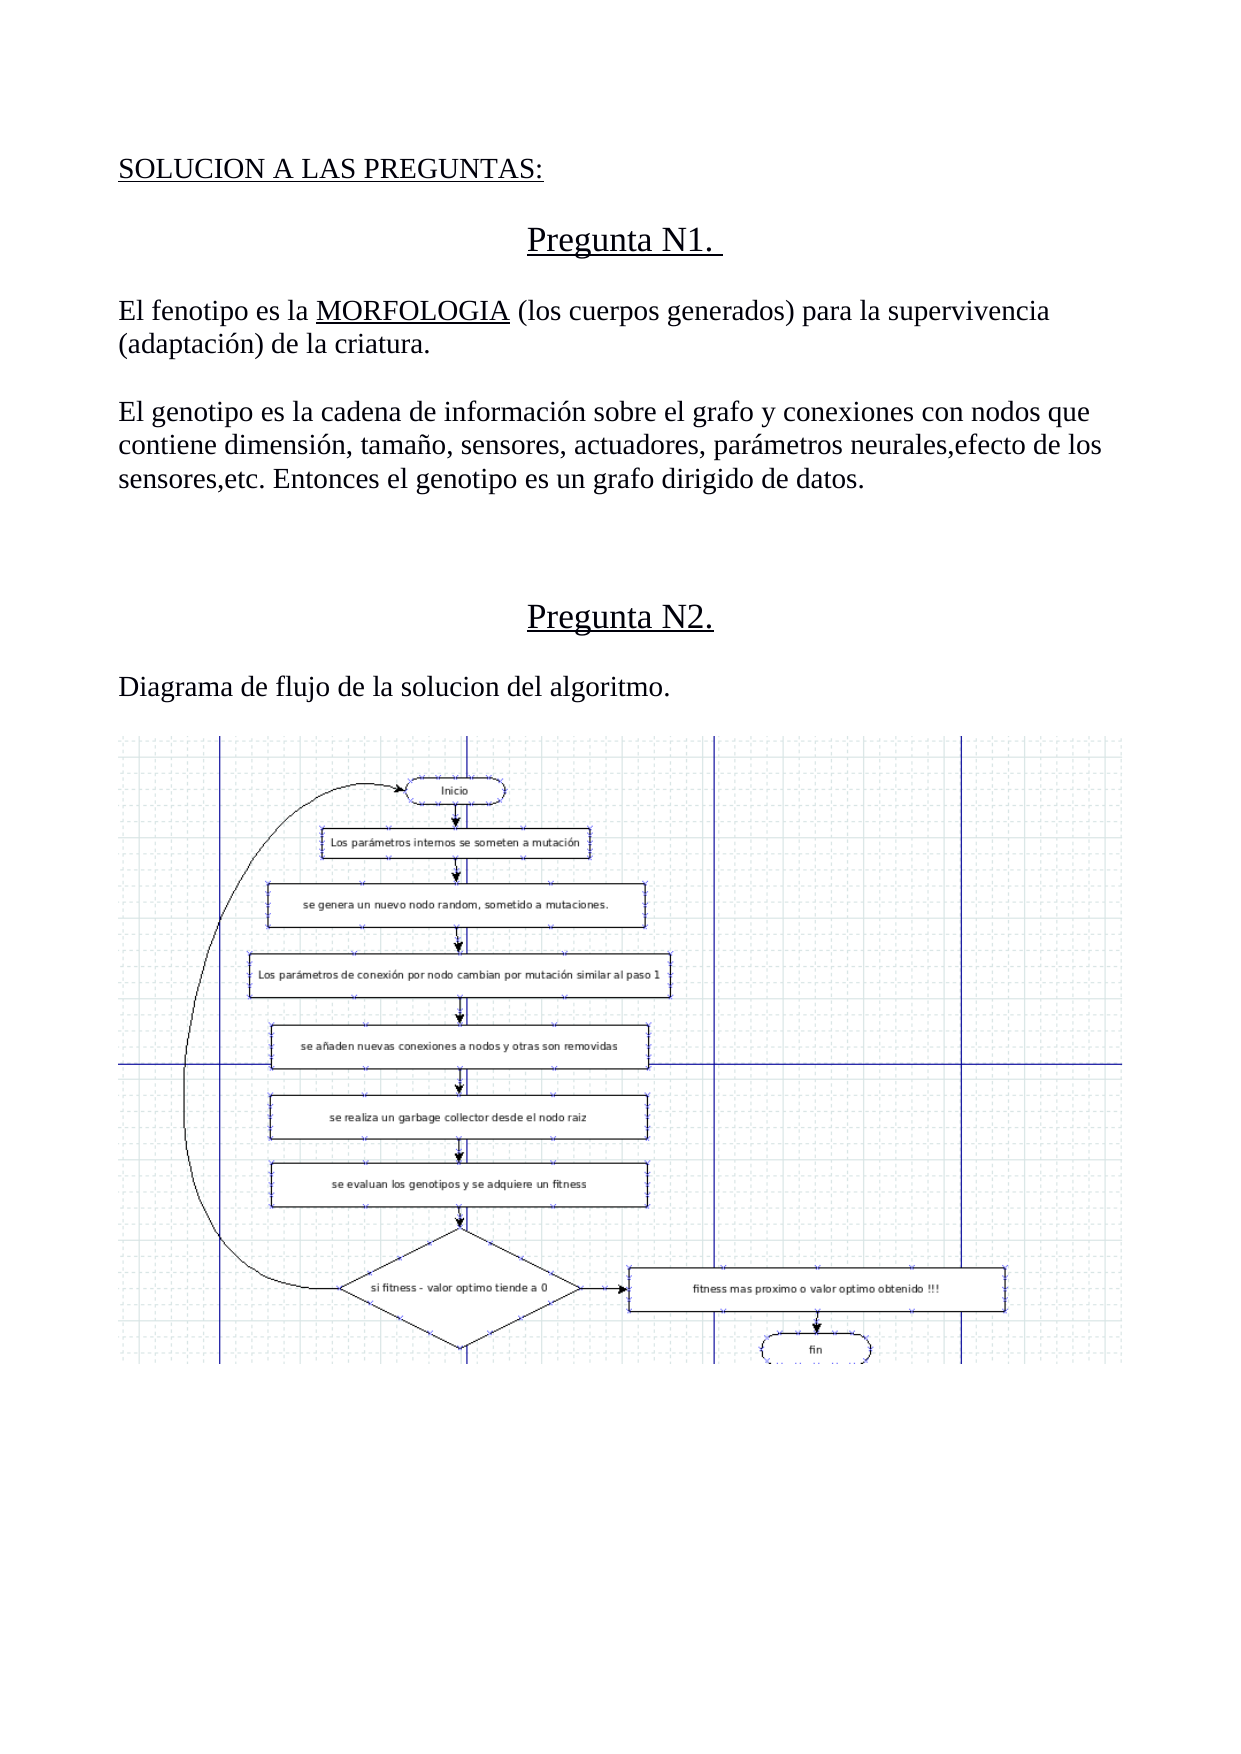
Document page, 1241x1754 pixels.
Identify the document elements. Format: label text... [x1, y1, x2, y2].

text SOLUCION A LAS PREGUNTAS: [118, 152, 1122, 185]
text Diagrama de flujo de la solucion del algoritmo. [118, 669, 1122, 703]
picture [118, 736, 1123, 1364]
text El genotipo es la cadena de información sobre el grafo y conexiones con nodos que contiene dimensión, tamaño, sensores, actuadores, parámetros neurales,efecto de los sensores,etc. Entonces el genotipo es un grafo dirigido de datos. [118, 394, 1122, 494]
text El fenotipo es la MORFOLOGIA (los cuerpos generados) para la supervivencia (adaptación) de la criatura. [118, 293, 1122, 360]
text Pregunta N2. [118, 595, 1122, 636]
text Pregunta N1. [118, 219, 1122, 259]
